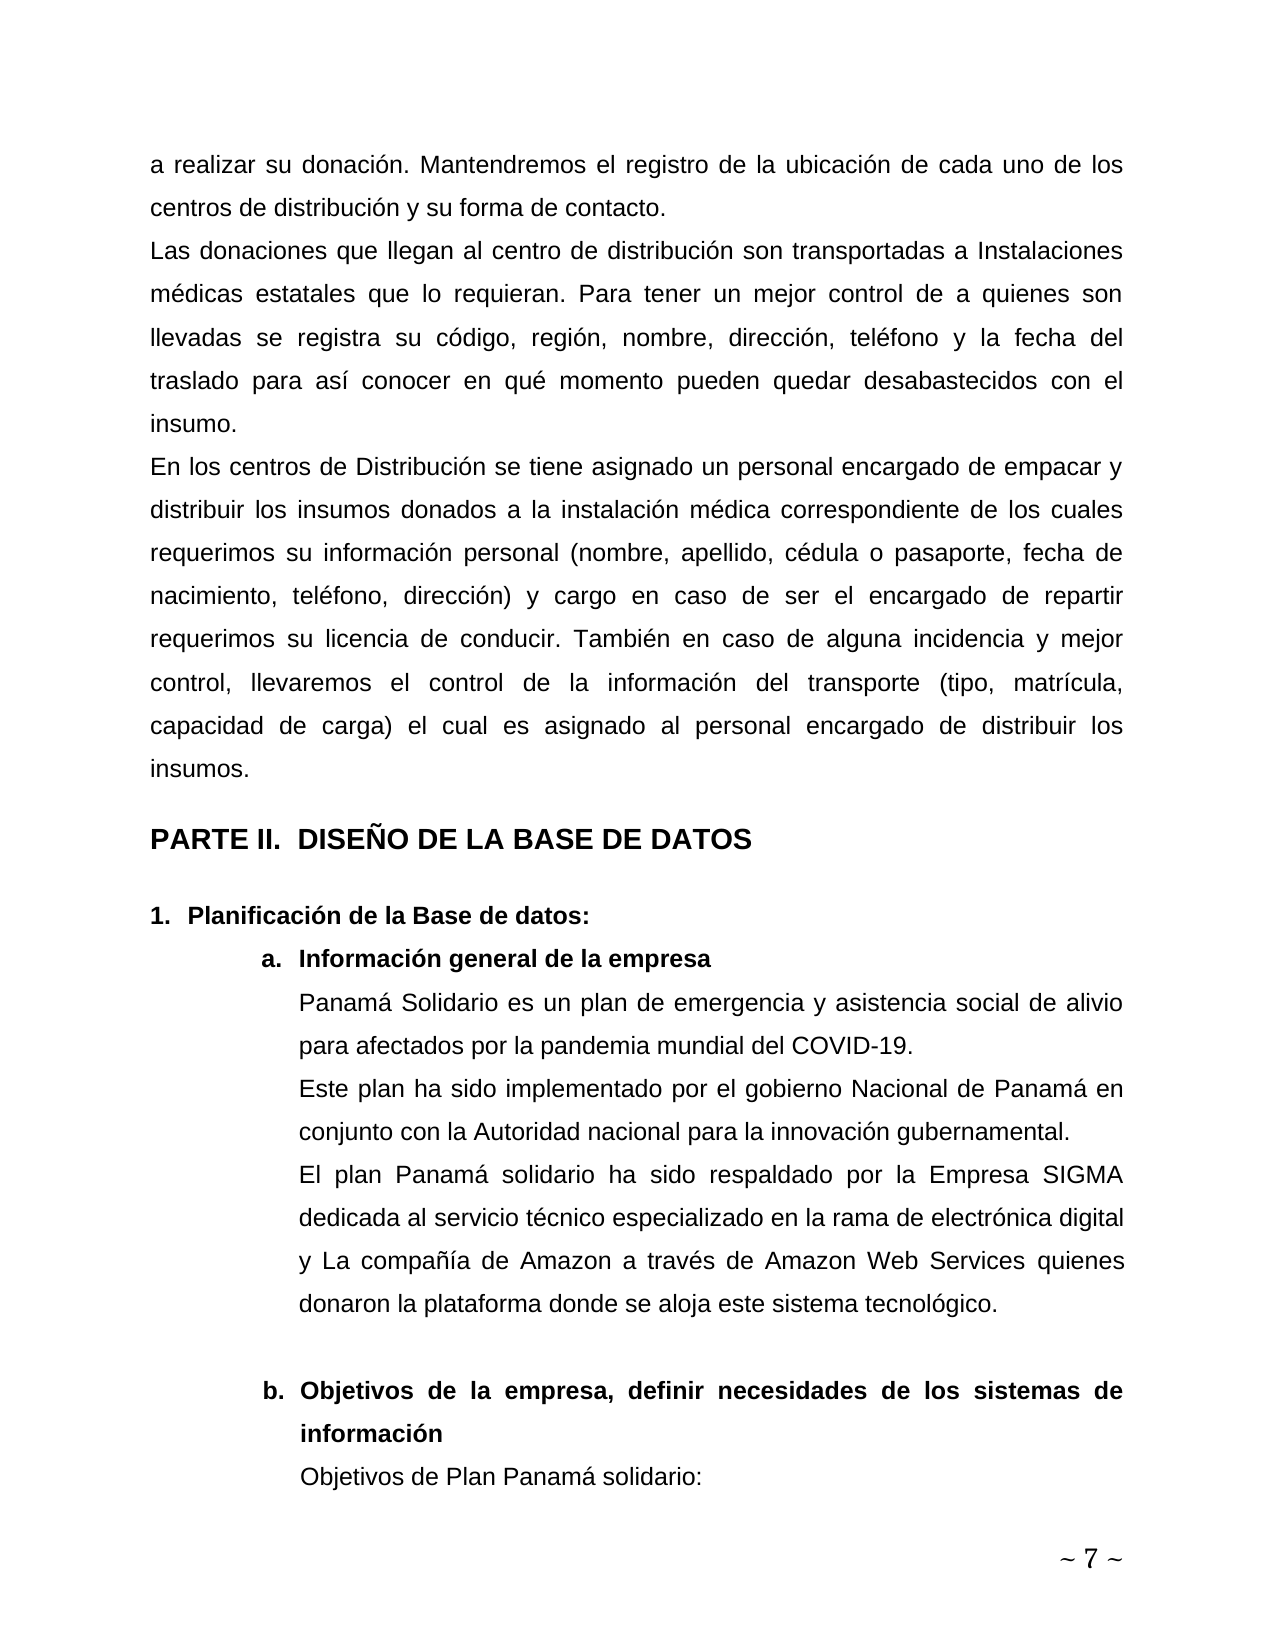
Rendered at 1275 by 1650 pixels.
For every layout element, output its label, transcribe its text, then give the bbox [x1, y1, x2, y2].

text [150, 150, 1125, 222]
list Objetivos de Plan Panamá solidario: [300, 1462, 1125, 1491]
list Objetivos de la empresa, definir necesidades de los sistemas de información [262, 1376, 1125, 1448]
list Panamá Solidario es un plan de emergencia y asistencia social de alivio para afectados por la pandemia mundial del COVID-19. [299, 988, 1125, 1059]
list Planificación de la Base de datos: [150, 901, 1125, 930]
list Este plan ha sido implementado por el gobierno Nacional de Panamá en conjunto con la Autoridad nacional para la innovación gubernamental. [299, 1074, 1125, 1146]
text En los centros de Distribución se tiene asignado un personal encargado de empacar y distribuir los insumos donados a la instalación médica correspondiente de los cuales requerimos su información personal (nombre, apellido, cédula o pasaporte, fecha de nacimiento, teléfono, dirección) y cargo en caso de ser el encargado de repartir requerimos su licencia de conducir. También en caso de alguna incidencia y mejor control, llevaremos el control de la información del transporte (tipo, matrícula, capacidad de carga) el cual es asignado al personal encargado de distribuir los insumos. [150, 452, 1125, 782]
list El plan Panamá solidario ha sido respaldado por la Empresa SIGMA dedicada al servicio técnico especializado en la rama de electrónica digital y La compañía de Amazon a través de Amazon Web Services quienes donaron la plataforma donde se aloja este sistema tecnológico. [299, 1160, 1125, 1318]
list Información general de la empresa [261, 944, 1125, 973]
subtitle PARTE II. DISEÑO DE LA BASE DE DATOS [150, 822, 1125, 855]
text Las donaciones que llegan al centro de distribución son transportadas a Instalaciones médicas estatales que lo requieran. Para tener un mejor control de a quienes son llevadas se registra su código, región, nombre, dirección, teléfono y la fecha del traslado para así conocer en qué momento pueden quedar desabastecidos con el insumo. [150, 236, 1125, 437]
